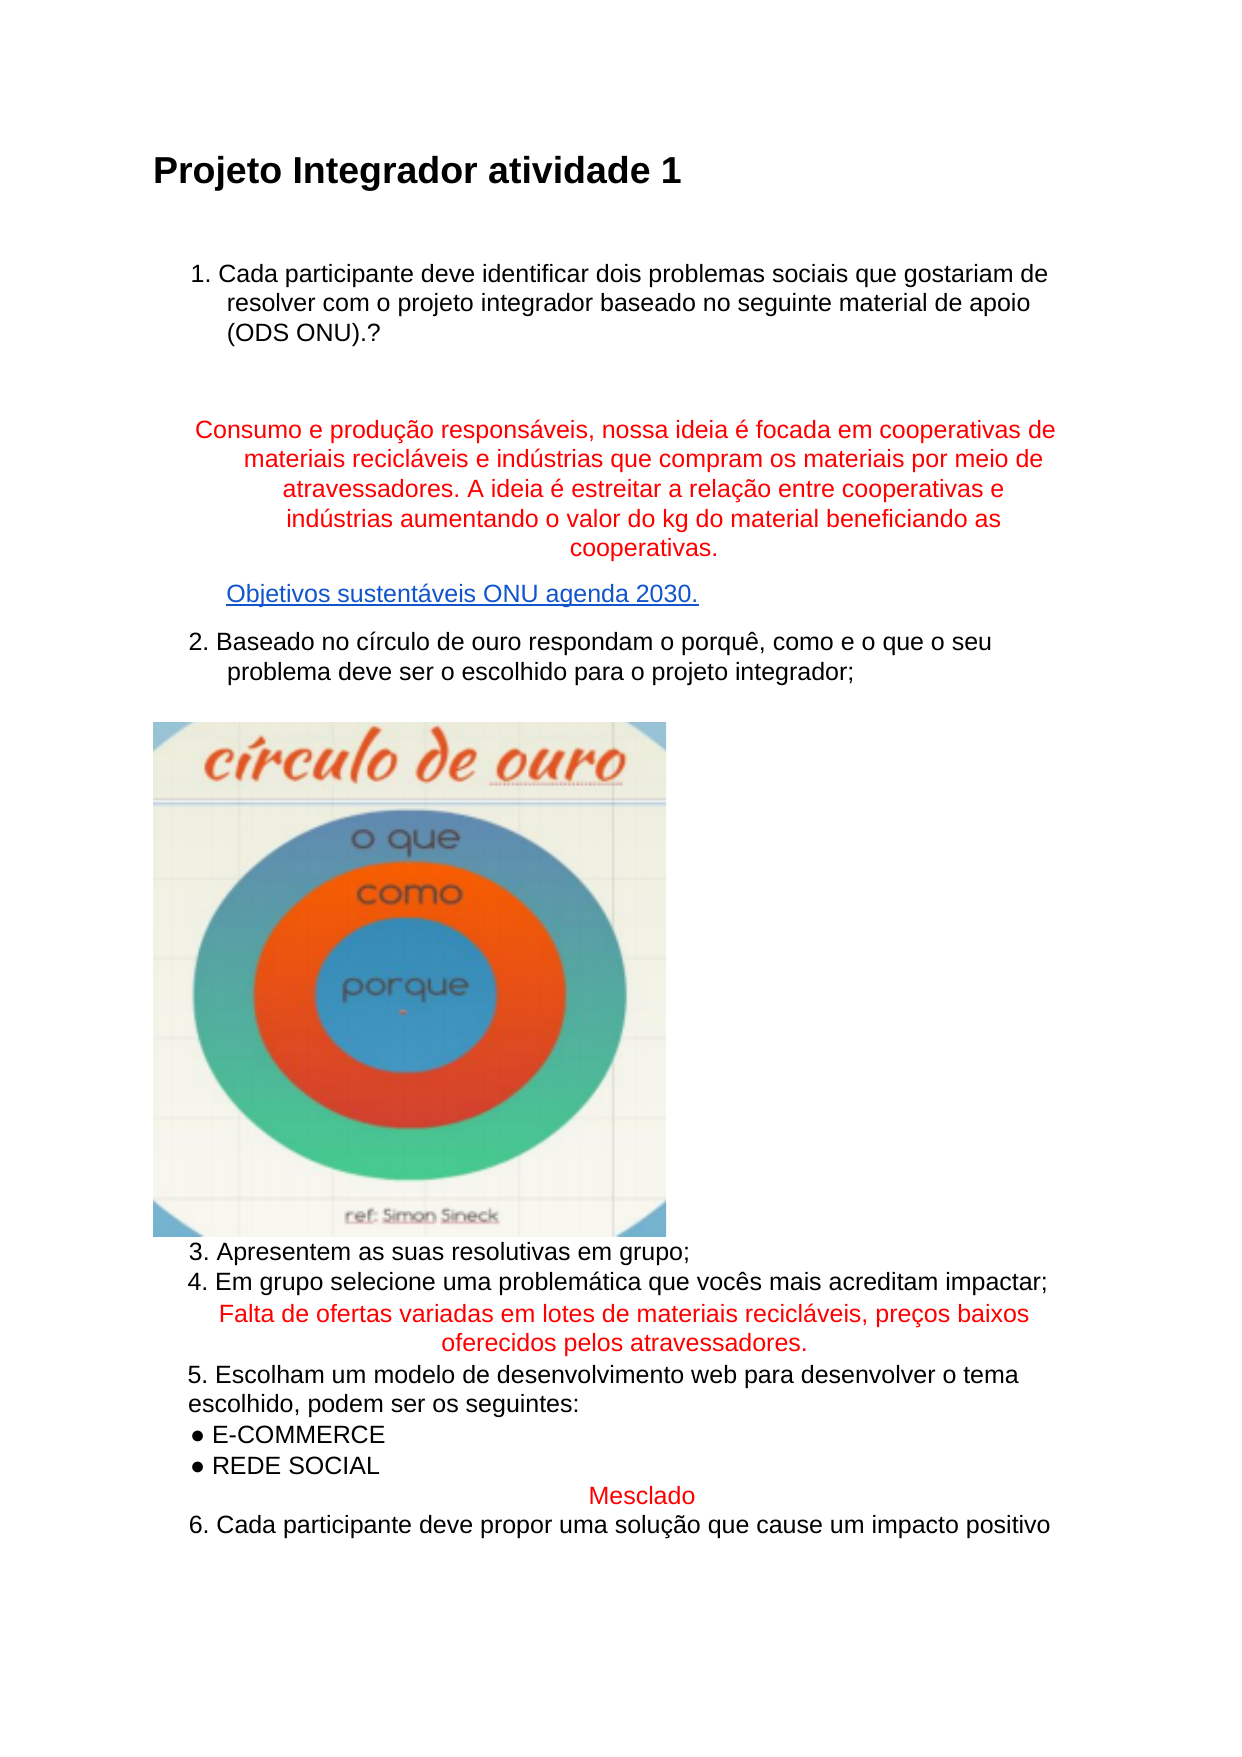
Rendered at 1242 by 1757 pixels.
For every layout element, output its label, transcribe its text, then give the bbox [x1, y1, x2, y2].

text ● E-COMMERCE [190, 1420, 1094, 1449]
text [188, 1510, 1065, 1538]
text Mesclado [190, 1481, 1094, 1509]
text 5. Escolham um modelo de desenvolvimento web para desenvolver o tema escolhido, podem ser os seguintes: [187, 1360, 1062, 1418]
text Projeto Integrador atividade 1 [153, 148, 1094, 192]
text Consumo e produção responsáveis, nossa ideia é focada em cooperativas de materiais recicláveis e indústrias que compram os materiais por meio de atravessadores. A ideia é estreitar a relação entre cooperativas e indústrias aumentando o valor do kg do material beneficiando as cooperativas. [190, 415, 1061, 562]
text Objetivos sustentáveis ONU agenda 2030. [226, 579, 1094, 608]
picture [153, 722, 667, 1237]
text 4. Em grupo selecione uma problemática que vocês mais acreditam impactar; [187, 1267, 1062, 1296]
text 1. Cada participante deve identificar dois problemas sociais que gostariam de resolver com o projeto integrador baseado no seguinte material de apoio (ODS ONU).? [190, 259, 1061, 347]
text Falta de ofertas variadas em lotes de materiais recicláveis, preços baixos oferecidos pelos atravessadores. [187, 1299, 1062, 1357]
text ● REDE SOCIAL [190, 1451, 1094, 1479]
text 3. Apresentem as suas resolutivas em grupo; [189, 1236, 1094, 1265]
text 2. Baseado no círculo de ouro respondam o porquê, como e o que o seu problema deve ser o escolhido para o projeto integrador; [188, 627, 1007, 686]
